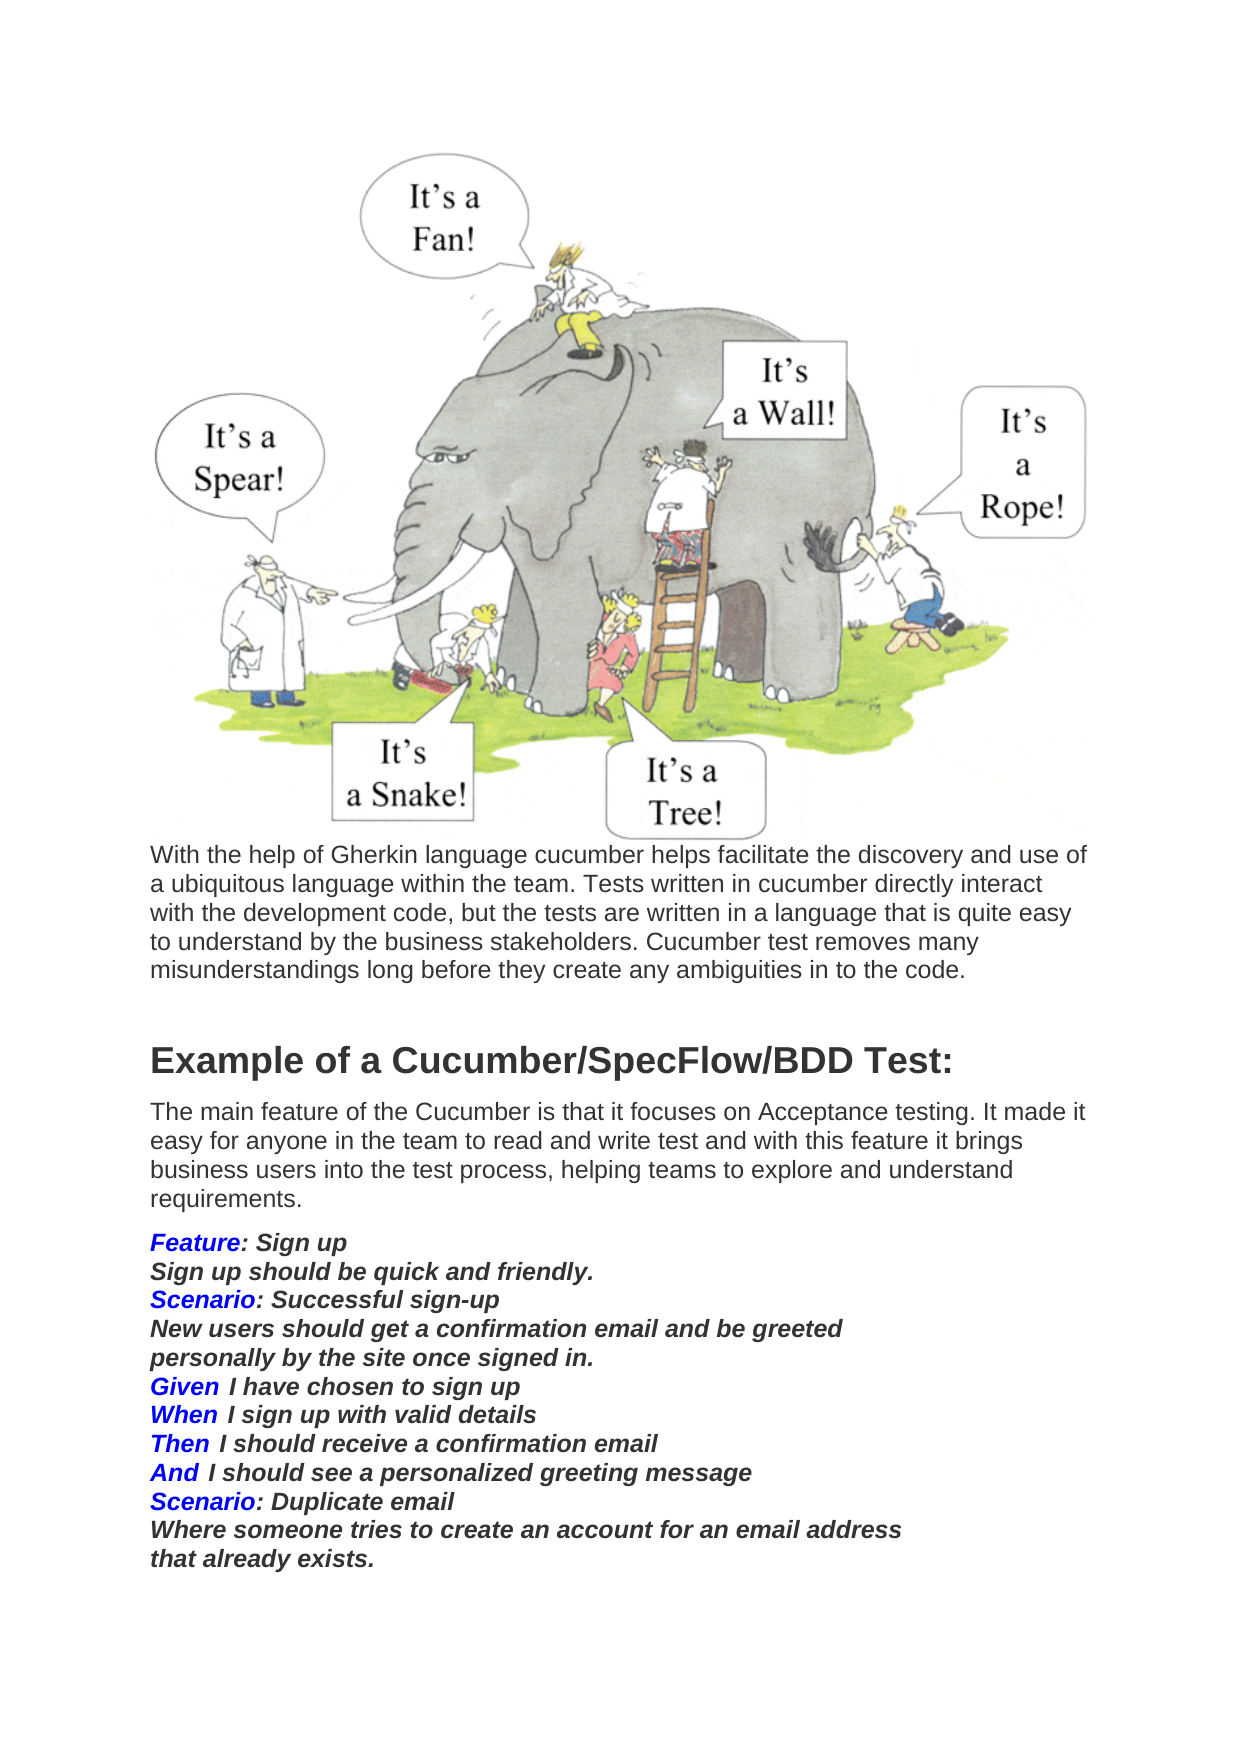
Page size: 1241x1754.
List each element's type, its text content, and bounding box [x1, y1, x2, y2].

text Scenario: Successful sign-up New users should get a confirmation email and be greeted personally by the site once signed in. [150, 1285, 1090, 1372]
text Feature: Sign up [150, 1228, 1090, 1257]
text Scenario: Duplicate email [150, 1487, 1090, 1515]
subtitle Example of a Cucumber/SpecFlow/BDD Test: [150, 1028, 1090, 1082]
text Sign up should be quick and friendly. [150, 1257, 1090, 1285]
text With the help of Gherkin language cucumber helps facilitate the discovery and use of a ubiquitous language within the team. Tests written in cucumber directly interact with the development code, but the tests are written in a language that is quite easy to understand by the business stakeholders. Cucumber test removes many misunderstandings long before they create any ambiguities in to the code. [150, 841, 1090, 984]
text Given I have chosen to sign up When I sign up with valid details Then I should receive a confirmation email And I should see a personalized greeting message [150, 1372, 1090, 1487]
text The main feature of the Cucumber is that it focuses on Acceptance testing. It made it easy for anyone in the team to read and write test and with this feature it brings business users into the test process, helping teams to explore and understand requirements. [150, 1097, 1090, 1212]
text Where someone tries to create an account for an email address that already exists. [150, 1515, 1090, 1573]
picture [150, 150, 1091, 841]
